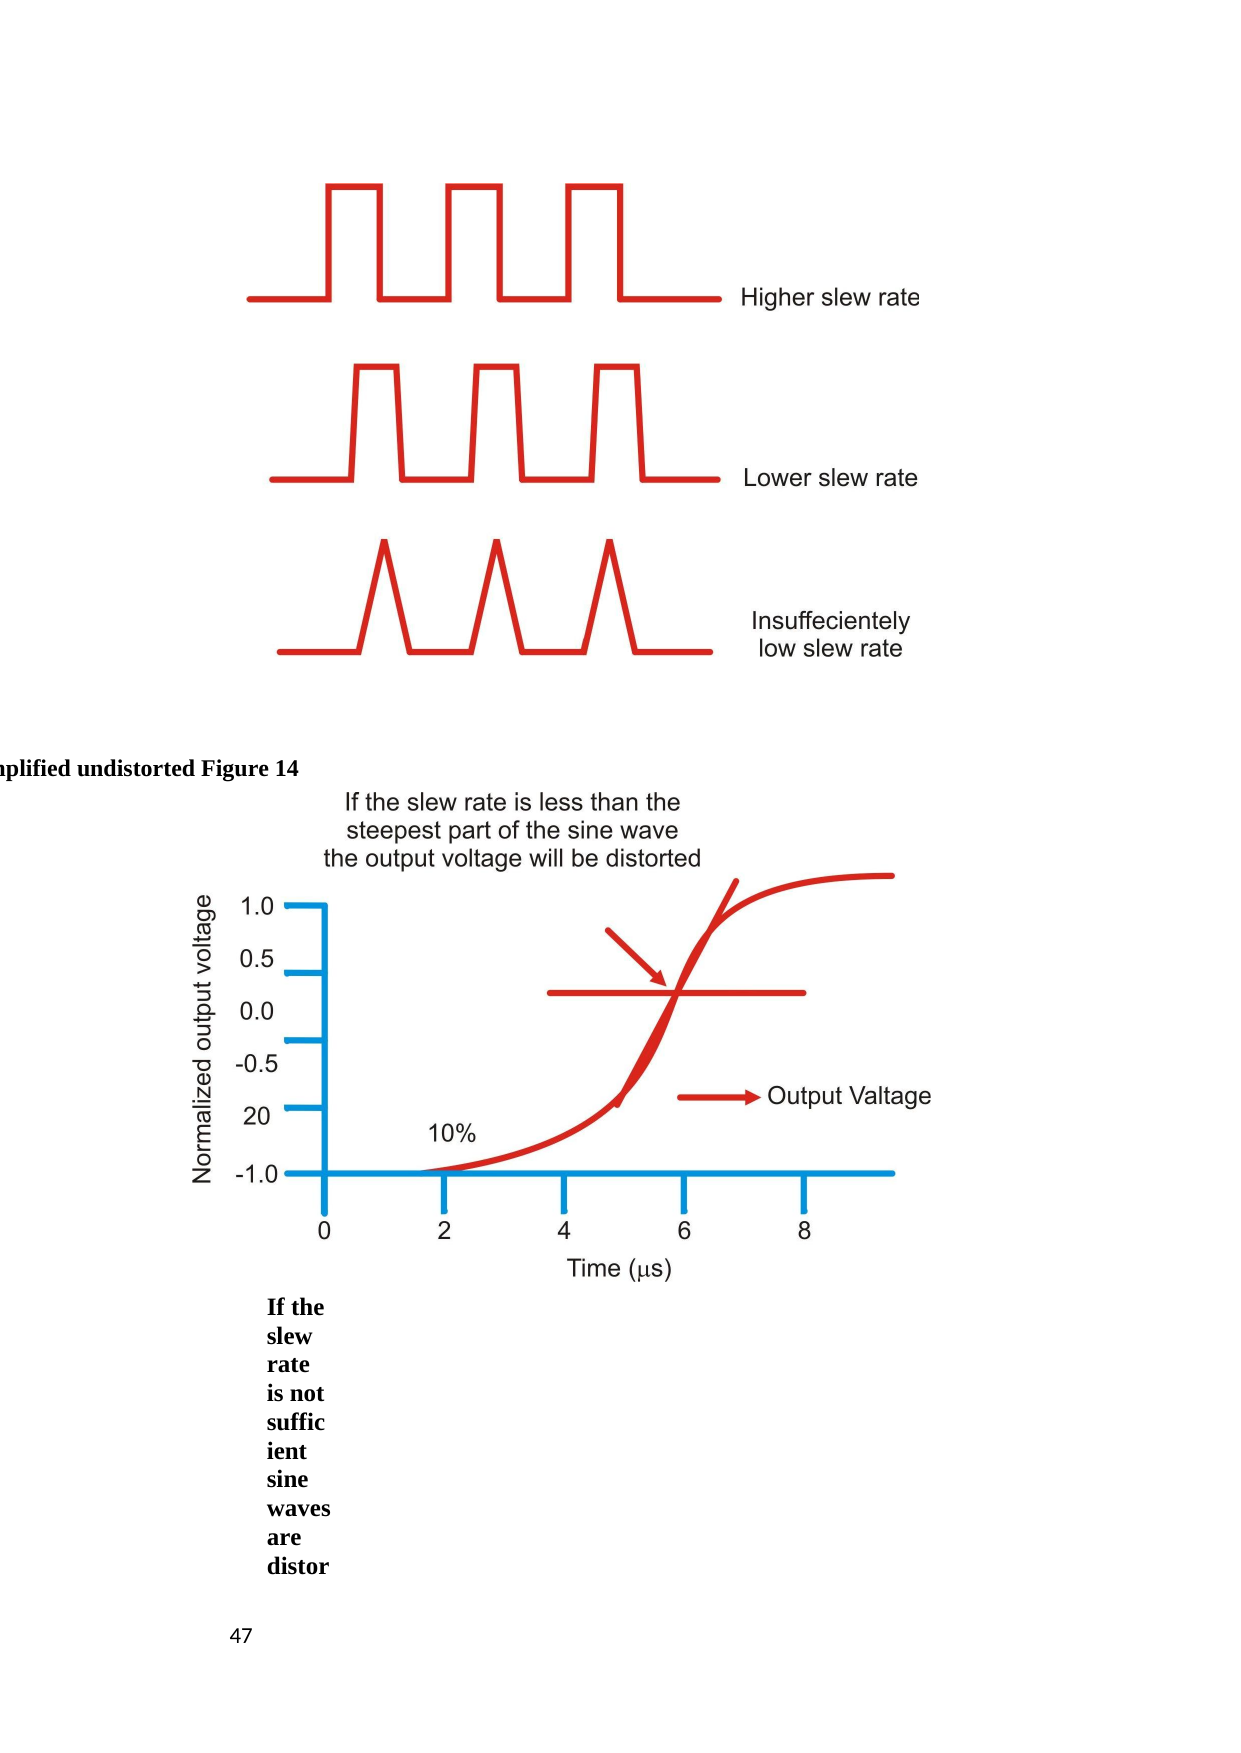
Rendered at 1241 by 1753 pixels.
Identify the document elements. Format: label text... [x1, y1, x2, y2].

picture [246, 183, 919, 657]
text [267, 1292, 332, 1579]
picture [192, 792, 931, 1282]
